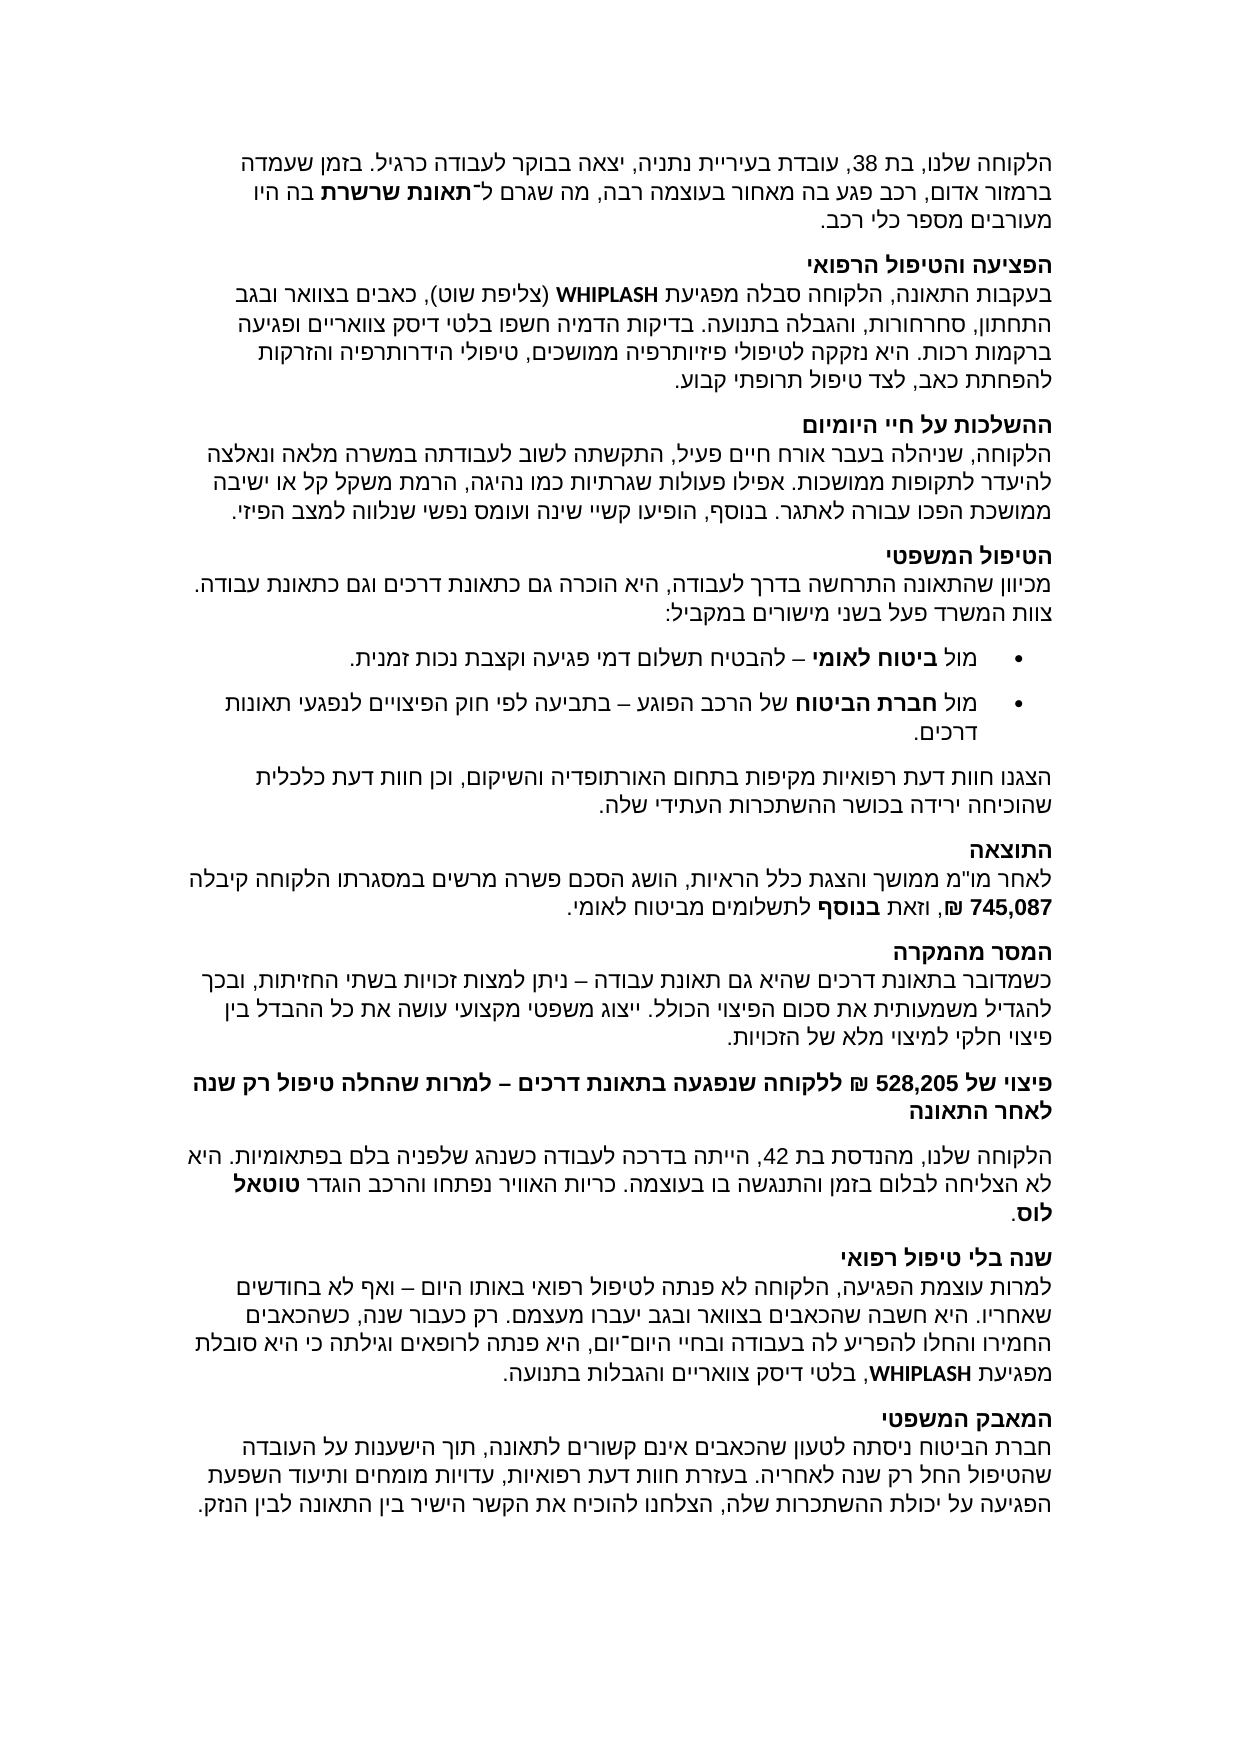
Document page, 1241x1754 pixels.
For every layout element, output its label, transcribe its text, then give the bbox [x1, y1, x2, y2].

text המסר מהמקרה כשמדובר בתאונת דרכים שהיא גם תאונת עבודה – ניתן למצות זכויות בשתי החזיתות, ובכך להגדיל משמעותית את סכום הפיצוי הכולל. ייצוג משפטי מקצועי עושה את כל ההבדל בין פיצוי חלקי למיצוי מלא של הזכויות. [187, 939, 1053, 1051]
list מול ביטוח לאומי – להבטיח תשלום דמי פגיעה וקצבת נכות זמנית. [187, 645, 1015, 671]
text הלקוחה שלנו, מהנדסת בת 42, הייתה בדרכה לעבודה כשנהג שלפניה בלם בפתאומיות. היא לא הצליחה לבלום בזמן והתנגשה בו בעוצמה. כריות האוויר נפתחו והרכב הוגדר טוטאל לוס. [187, 1143, 1053, 1226]
list מול חברת הביטוח של הרכב הפוגע – בתביעה לפי חוק הפיצויים לנפגעי תאונות דרכים. [187, 690, 1015, 745]
text פיצוי של 528,205 ₪ ללקוחה שנפגעה בתאונת דרכים – למרות שהחלה טיפול רק שנה לאחר התאונה [187, 1069, 1053, 1124]
text התוצאה לאחר מו"מ ממושך והצגת כלל הראיות, הושג הסכם פשרה מרשים במסגרתו הלקוחה קיבלה 745,087 ₪, וזאת בנוסף לתשלומים מביטוח לאומי. [187, 837, 1053, 920]
text שנה בלי טיפול רפואי למרות עוצמת הפגיעה, הלקוחה לא פנתה לטיפול רפואי באותו היום – ואף לא בחודשים שאחריו. היא חשבה שהכאבים בצוואר ובגב יעברו מעצמם. רק כעבור שנה, כשהכאבים החמירו והחלו להפריע לה בעבודה ובחיי היום־יום, היא פנתה לרופאים וגילתה כי היא סובלת מפגיעת WHIPLASH, בלטי דיסק צוואריים והגבלות בתנועה. [187, 1245, 1053, 1387]
text הצגנו חוות דעת רפואיות מקיפות בתחום האורתופדיה והשיקום, וכן חוות דעת כלכלית שהוכיחה ירידה בכושר ההשתכרות העתידי שלה. [187, 763, 1053, 818]
text הלקוחה שלנו, בת 38, עובדת בעיריית נתניה, יצאה בבוקר לעבודה כרגיל. בזמן שעמדה ברמזור אדום, רכב פגע בה מאחור בעוצמה רבה, מה שגרם ל־תאונת שרשרת בה היו מעורבים מספר כלי רכב. [187, 150, 1053, 233]
text הטיפול המשפטי מכיוון שהתאונה התרחשה בדרך לעבודה, היא הוכרה גם כתאונת דרכים וגם כתאונת עבודה. צוות המשרד פעל בשני מישורים במקביל: [187, 543, 1053, 626]
text הפציעה והטיפול הרפואי בעקבות התאונה, הלקוחה סבלה מפגיעת WHIPLASH (צליפת שוט), כאבים בצוואר ובגב התחתון, סחרחורות, והגבלה בתנועה. בדיקות הדמיה חשפו בלטי דיסק צוואריים ופגיעה ברקמות רכות. היא נזקקה לטיפולי פיזיותרפיה ממושכים, טיפולי הידרותרפיה והזרקות להפחתת כאב, לצד טיפול תרופתי קבוע. [187, 252, 1053, 394]
text המאבק המשפטי חברת הביטוח ניסתה לטעון שהכאבים אינם קשורים לתאונה, תוך הישענות על העובדה שהטיפול החל רק שנה לאחריה. בעזרת חוות דעת רפואיות, עדויות מומחים ותיעוד השפעת הפגיעה על יכולת ההשתכרות שלה, הצלחנו להוכיח את הקשר הישיר בין התאונה לבין הנזק. [187, 1406, 1053, 1517]
text ההשלכות על חיי היומיום הלקוחה, שניהלה בעבר אורח חיים פעיל, התקשתה לשוב לעבודתה במשרה מלאה ונאלצה להיעדר לתקופות ממושכות. אפילו פעולות שגרתיות כמו נהיגה, הרמת משקל קל או ישיבה ממושכת הפכו עבורה לאתגר. בנוסף, הופיעו קשיי שינה ועומס נפשי שנלווה למצב הפיזי. [187, 412, 1053, 524]
